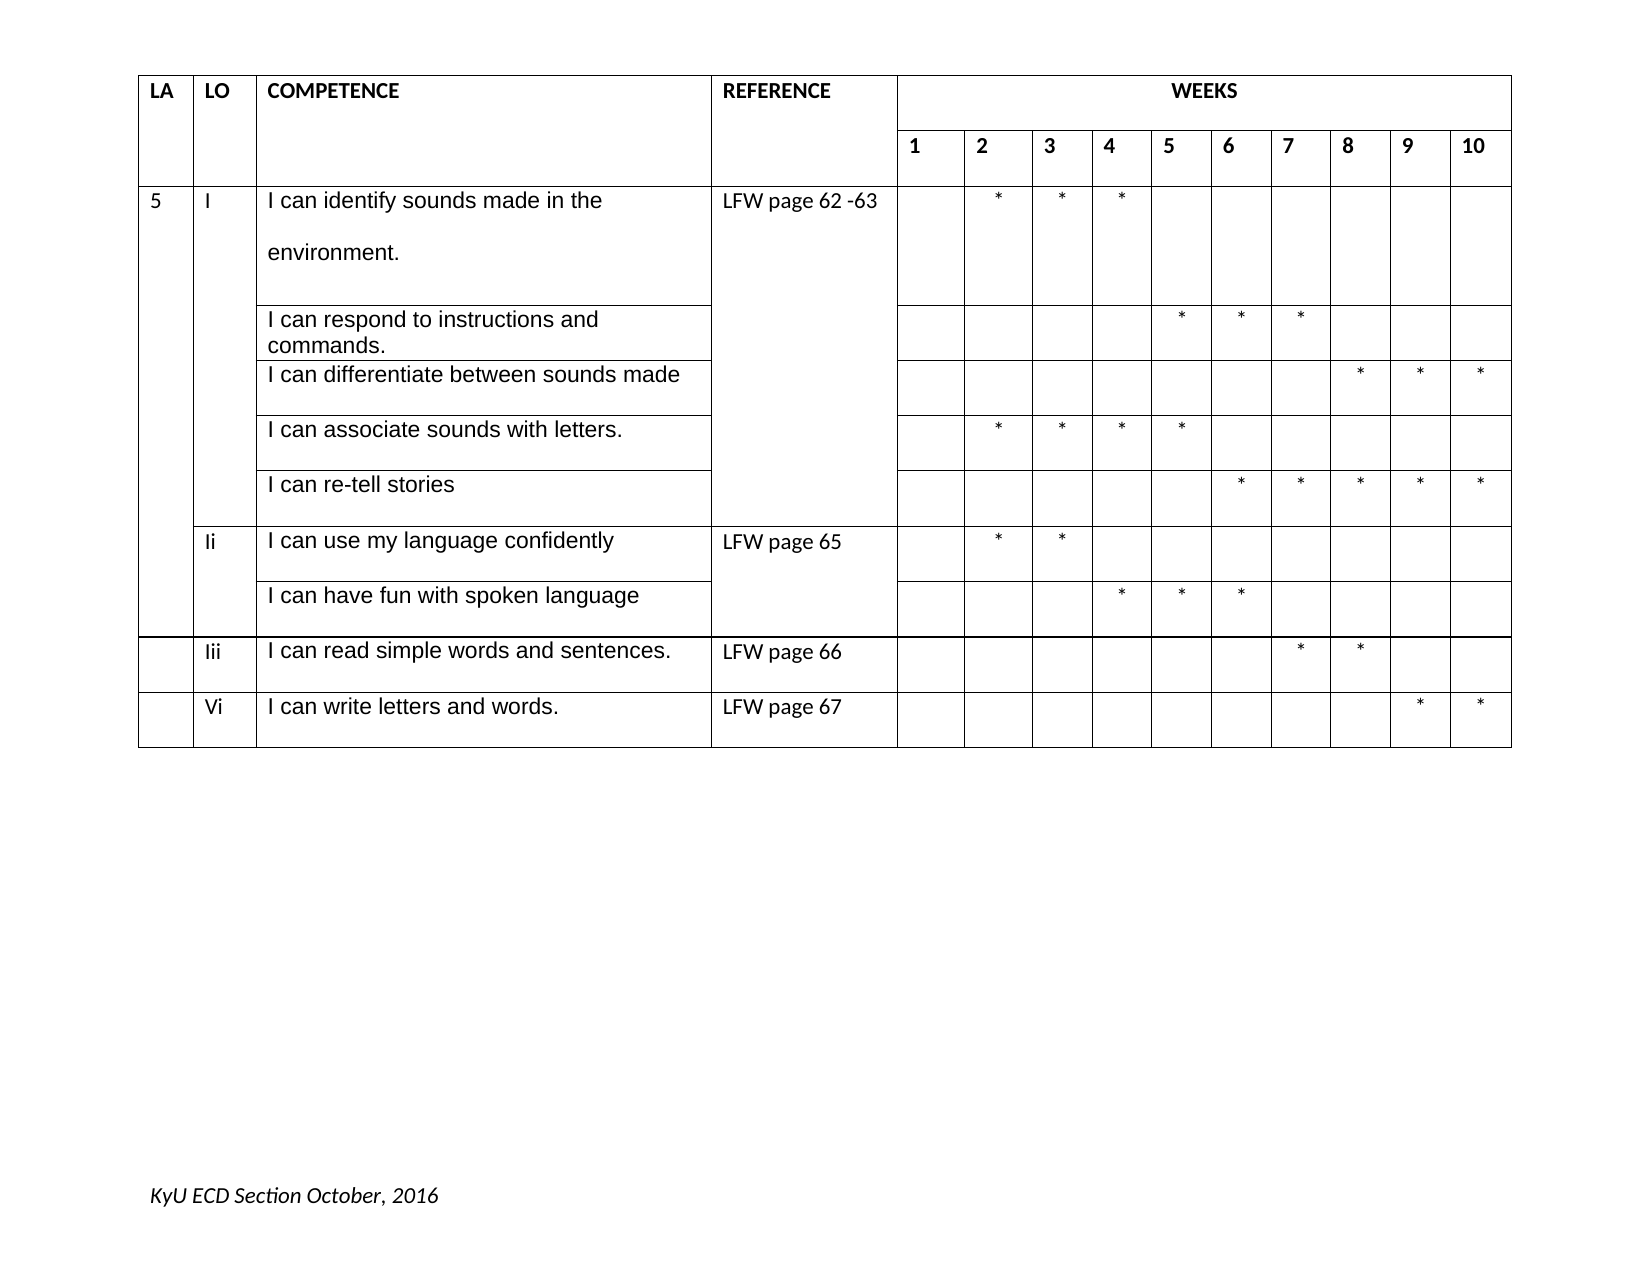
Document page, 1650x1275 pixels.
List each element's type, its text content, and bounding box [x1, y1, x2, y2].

table_cell [898, 638, 964, 692]
table_cell LFW page 62 -63 [712, 187, 897, 526]
table_cell * [1272, 306, 1330, 360]
table_cell 6 [1212, 131, 1271, 186]
table_cell [1093, 527, 1151, 581]
table_cell LFW page 66 [712, 638, 897, 692]
table_cell 2 [965, 131, 1032, 186]
table_cell [1451, 416, 1511, 470]
table_cell [1033, 361, 1092, 415]
table_cell * [1212, 582, 1271, 636]
table_cell 8 [1331, 131, 1390, 186]
table_cell I can use my language confidently [257, 527, 711, 581]
table_cell [1152, 471, 1211, 526]
table_cell * [1152, 416, 1211, 470]
table_cell [1272, 416, 1330, 470]
table_cell * [1033, 416, 1092, 470]
table_cell * [1451, 361, 1511, 415]
table_cell [1152, 527, 1211, 581]
table_cell * [1212, 306, 1271, 360]
table_header REFERENCE [712, 76, 897, 186]
table_cell I can associate sounds with letters. [257, 416, 711, 470]
table_cell [965, 471, 1032, 526]
table_cell * [1451, 693, 1511, 747]
table_cell [898, 187, 964, 304]
table_cell [1212, 416, 1271, 470]
table_cell [1272, 693, 1330, 747]
table_cell 3 [1033, 131, 1092, 186]
table_cell 5 [1152, 131, 1211, 186]
table_cell [898, 582, 964, 636]
table_cell Iii [194, 638, 256, 692]
table_cell [1272, 527, 1330, 581]
table_cell * [965, 187, 1032, 304]
table_cell * [1152, 306, 1211, 360]
table_cell [1212, 638, 1271, 692]
table_cell * [1272, 638, 1330, 692]
table_cell 10 [1451, 131, 1511, 186]
table_cell [898, 416, 964, 470]
table_cell I can respond to instructions and commands. [257, 306, 711, 360]
table_cell 9 [1391, 131, 1450, 186]
table_cell [1212, 693, 1271, 747]
table_cell [139, 638, 193, 692]
table_cell [1451, 582, 1511, 636]
table_cell 5 [139, 187, 193, 636]
table_cell * [1451, 471, 1511, 526]
table_cell * [1093, 582, 1151, 636]
table_cell Ii [194, 527, 256, 636]
table_cell [1093, 471, 1151, 526]
table_cell * [965, 527, 1032, 581]
table_cell [1093, 693, 1151, 747]
table_cell [1093, 306, 1151, 360]
table_cell 7 [1272, 131, 1330, 186]
table_cell [1451, 527, 1511, 581]
table_cell * [1331, 361, 1390, 415]
table_cell [898, 471, 964, 526]
table_cell [1331, 693, 1390, 747]
table_cell [1272, 582, 1330, 636]
table_cell [898, 527, 964, 581]
table_cell I can read simple words and sentences. [257, 638, 711, 692]
table_cell [1272, 361, 1330, 415]
table_cell [1391, 582, 1450, 636]
table_header COMPETENCE [257, 76, 711, 186]
table_header LA [139, 76, 193, 186]
table_cell [1212, 187, 1271, 304]
table_cell [965, 693, 1032, 747]
table_cell I can re-tell stories [257, 471, 711, 526]
table_cell [1451, 638, 1511, 692]
table_cell [1033, 582, 1092, 636]
table_cell [1391, 527, 1450, 581]
table_cell * [1391, 693, 1450, 747]
table_cell * [1033, 187, 1092, 304]
table_cell [1331, 582, 1390, 636]
table_cell LFW page 67 [712, 693, 897, 747]
table_cell * [1331, 638, 1390, 692]
table_cell I can have fun with spoken language [257, 582, 711, 636]
table_cell [1272, 187, 1330, 304]
table_cell [1391, 416, 1450, 470]
table_cell I can differentiate between sounds made [257, 361, 711, 415]
table_cell * [1093, 187, 1151, 304]
table_cell [1331, 416, 1390, 470]
table_cell [965, 306, 1032, 360]
table_cell * [1331, 471, 1390, 526]
table_cell I can identify sounds made in the environment. [257, 187, 711, 304]
table_cell [898, 361, 964, 415]
table_cell [1152, 187, 1211, 304]
table_cell [1033, 306, 1092, 360]
table_cell [139, 693, 193, 747]
table_cell [1033, 693, 1092, 747]
table_cell 4 [1093, 131, 1151, 186]
table_cell [1033, 638, 1092, 692]
table_cell * [1152, 582, 1211, 636]
table_cell [1331, 306, 1390, 360]
table_cell [898, 693, 964, 747]
table_cell * [1391, 471, 1450, 526]
table_cell * [1033, 527, 1092, 581]
table_cell [1033, 471, 1092, 526]
table_cell [1331, 187, 1390, 304]
table_cell Vi [194, 693, 256, 747]
table_header LO [194, 76, 256, 186]
table_cell [965, 638, 1032, 692]
table_cell * [1272, 471, 1330, 526]
table_cell [1331, 527, 1390, 581]
table_cell [1212, 527, 1271, 581]
table_cell [1451, 306, 1511, 360]
table_cell [1093, 638, 1151, 692]
table_cell [1152, 693, 1211, 747]
table_cell * [965, 416, 1032, 470]
table_cell * [1212, 471, 1271, 526]
table_cell [1152, 361, 1211, 415]
table_cell [1212, 361, 1271, 415]
table_cell LFW page 65 [712, 527, 897, 636]
table_cell [1152, 638, 1211, 692]
table_cell [1391, 187, 1450, 304]
table_cell 1 [898, 131, 964, 186]
table_cell [1093, 361, 1151, 415]
table_cell * [1093, 416, 1151, 470]
table_cell [898, 306, 964, 360]
table_cell [1391, 306, 1450, 360]
table_cell [1391, 638, 1450, 692]
table_cell I can write letters and words. [257, 693, 711, 747]
table_cell [965, 361, 1032, 415]
table_header WEEKS [898, 76, 1511, 130]
table_cell [965, 582, 1032, 636]
table_cell * [1391, 361, 1450, 415]
table_cell [1451, 187, 1511, 304]
table_cell I [194, 187, 256, 526]
